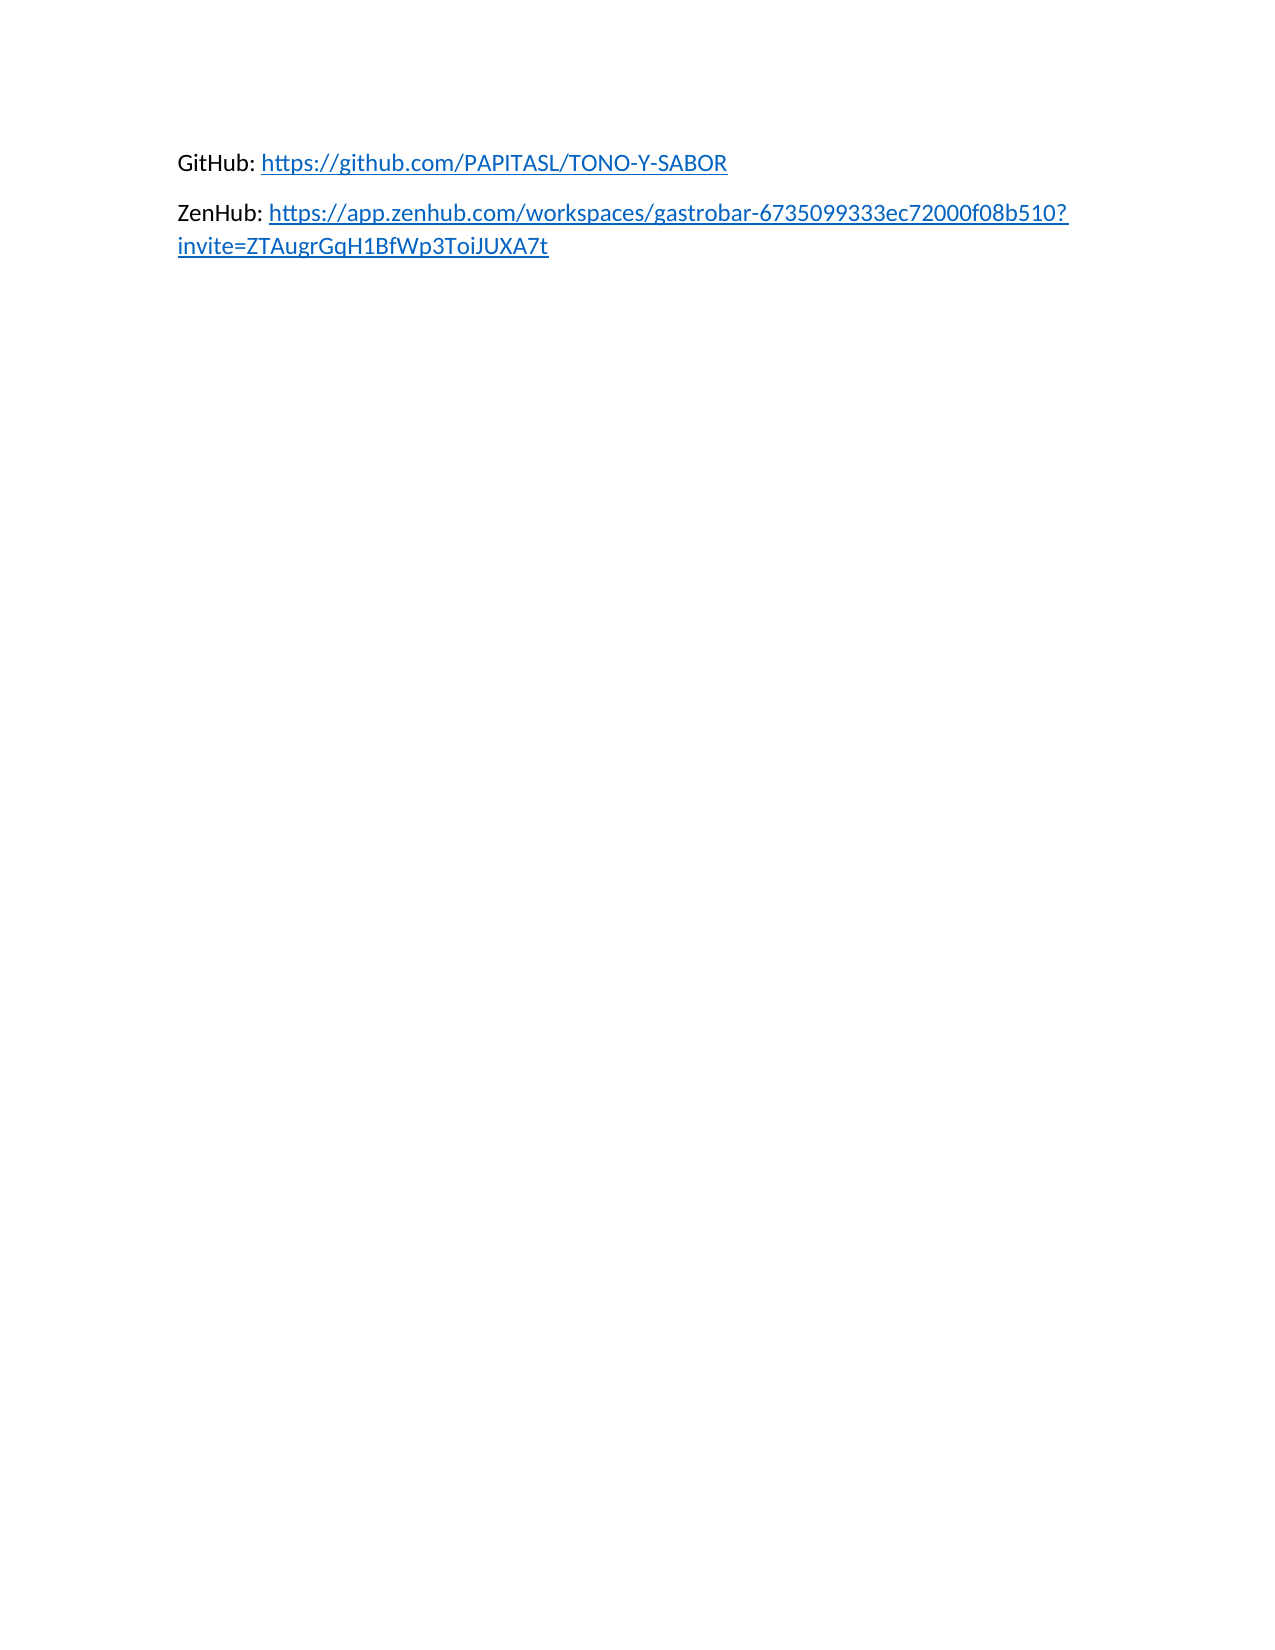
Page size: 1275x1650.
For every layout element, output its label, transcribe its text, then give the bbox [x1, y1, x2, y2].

text GitHub: https://github.com/PAPITASL/TONO-Y-SABOR [177, 148, 1098, 178]
text ZenHub: https://app.zenhub.com/workspaces/gastrobar-6735099333ec72000f08b510?invite=ZTAugrGqH1BfWp3ToiJUXA7t [177, 197, 1098, 261]
